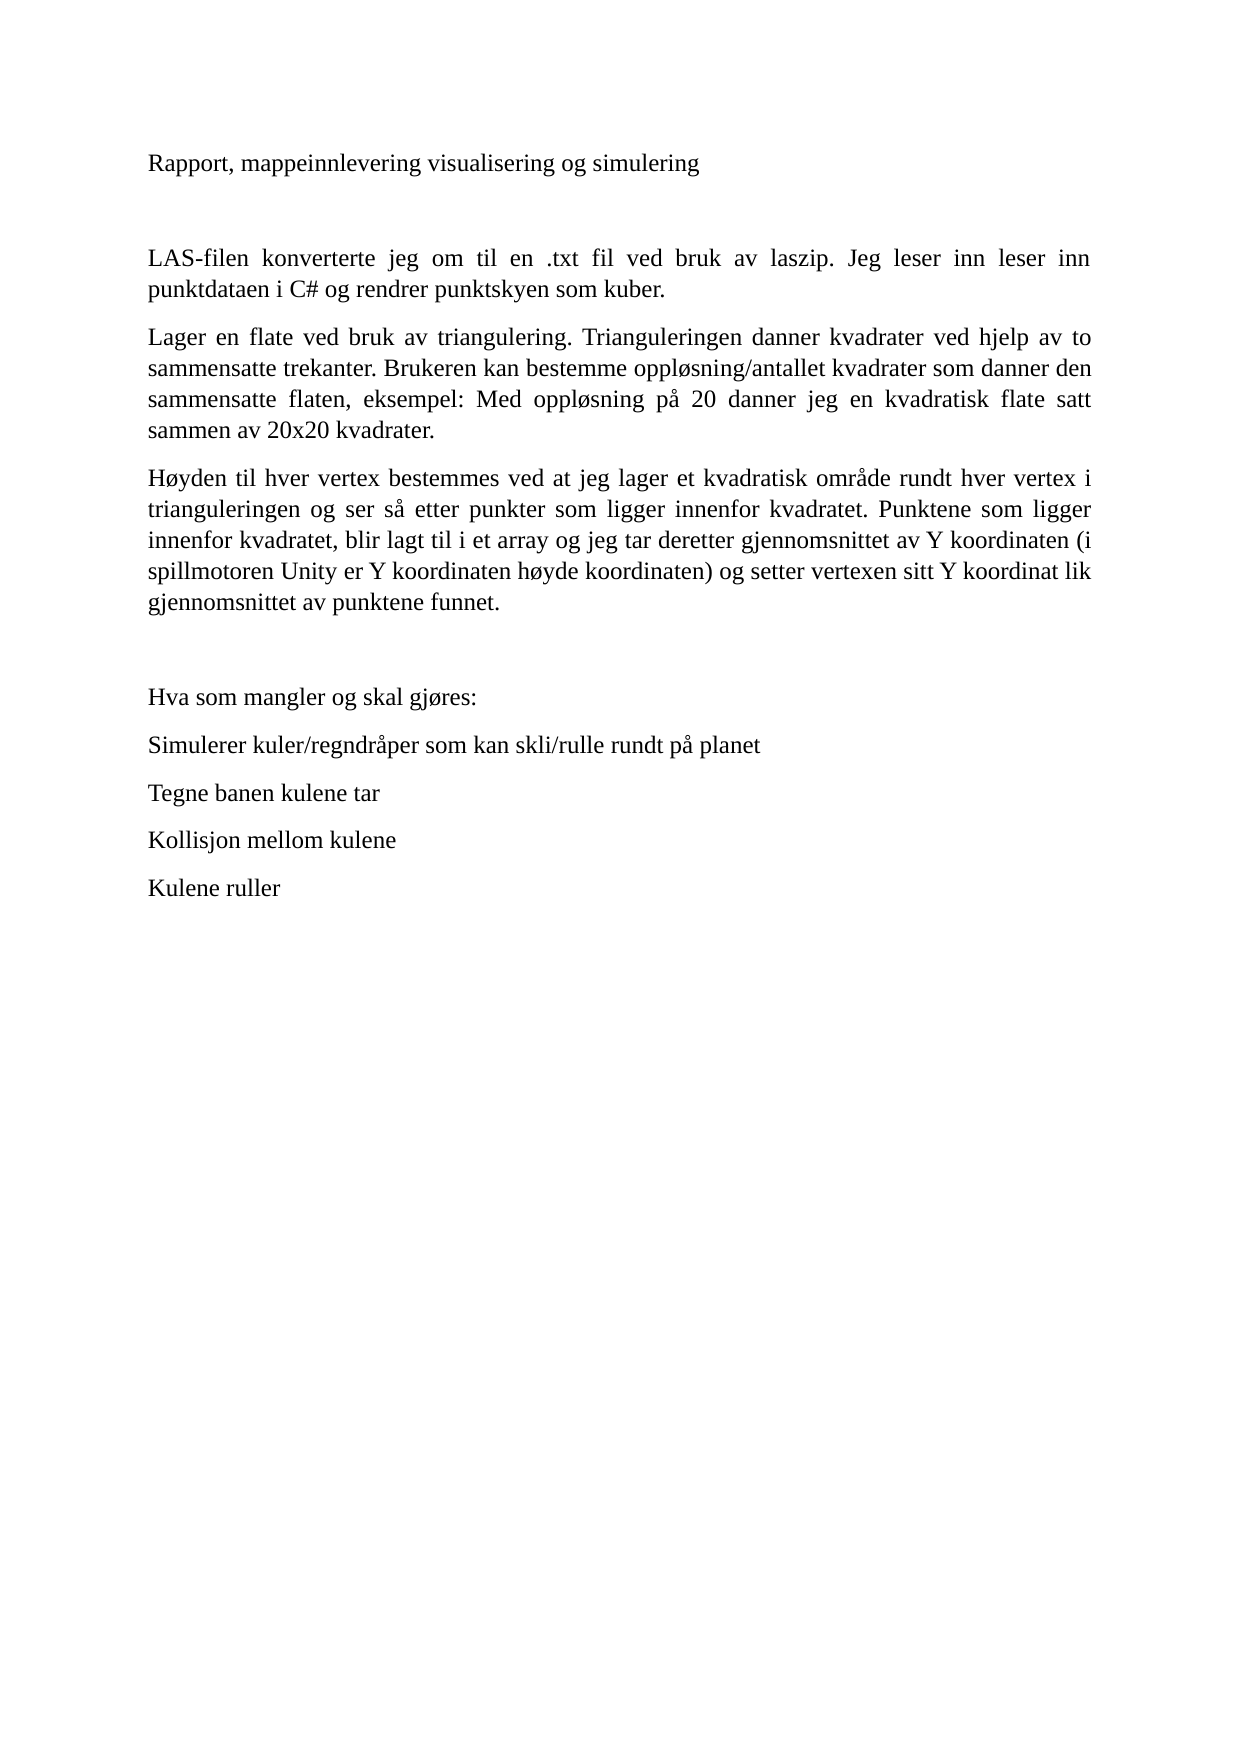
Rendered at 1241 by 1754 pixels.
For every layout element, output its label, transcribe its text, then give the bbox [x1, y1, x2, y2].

text LAS-filen konverterte jeg om til en .txt fil ved bruk av laszip. Jeg leser inn leser inn punktdataen i C# og rendrer punktskyen som kuber. [148, 243, 1093, 303]
text Høyden til hver vertex bestemmes ved at jeg lager et kvadratisk område rundt hver vertex i trianguleringen og ser så etter punkter som ligger innenfor kvadratet. Punktene som ligger innenfor kvadratet, blir lagt til i et array og jeg tar deretter gjennomsnittet av Y koordinaten (i spillmotoren Unity er Y koordinaten høyde koordinaten) og setter vertexen sitt Y koordinat lik gjennomsnittet av punktene funnet. [148, 463, 1093, 616]
text Simulerer kuler/regndråper som kan skli/rulle rundt på planet [148, 730, 1093, 759]
text Tegne banen kulene tar [148, 778, 1093, 806]
text Kollisjon mellom kulene [148, 825, 1093, 854]
text Lager en flate ved bruk av triangulering. Trianguleringen danner kvadrater ved hjelp av to sammensatte trekanter. Brukeren kan bestemme oppløsning/antallet kvadrater som danner den sammensatte flaten, eksempel: Med oppløsning på 20 danner jeg en kvadratisk flate satt sammen av 20x20 kvadrater. [148, 322, 1093, 444]
text Kulene ruller [148, 873, 1093, 902]
text Rapport, mappeinnlevering visualisering og simulering [148, 148, 1093, 176]
text Hva som mangler og skal gjøres: [148, 682, 1093, 711]
